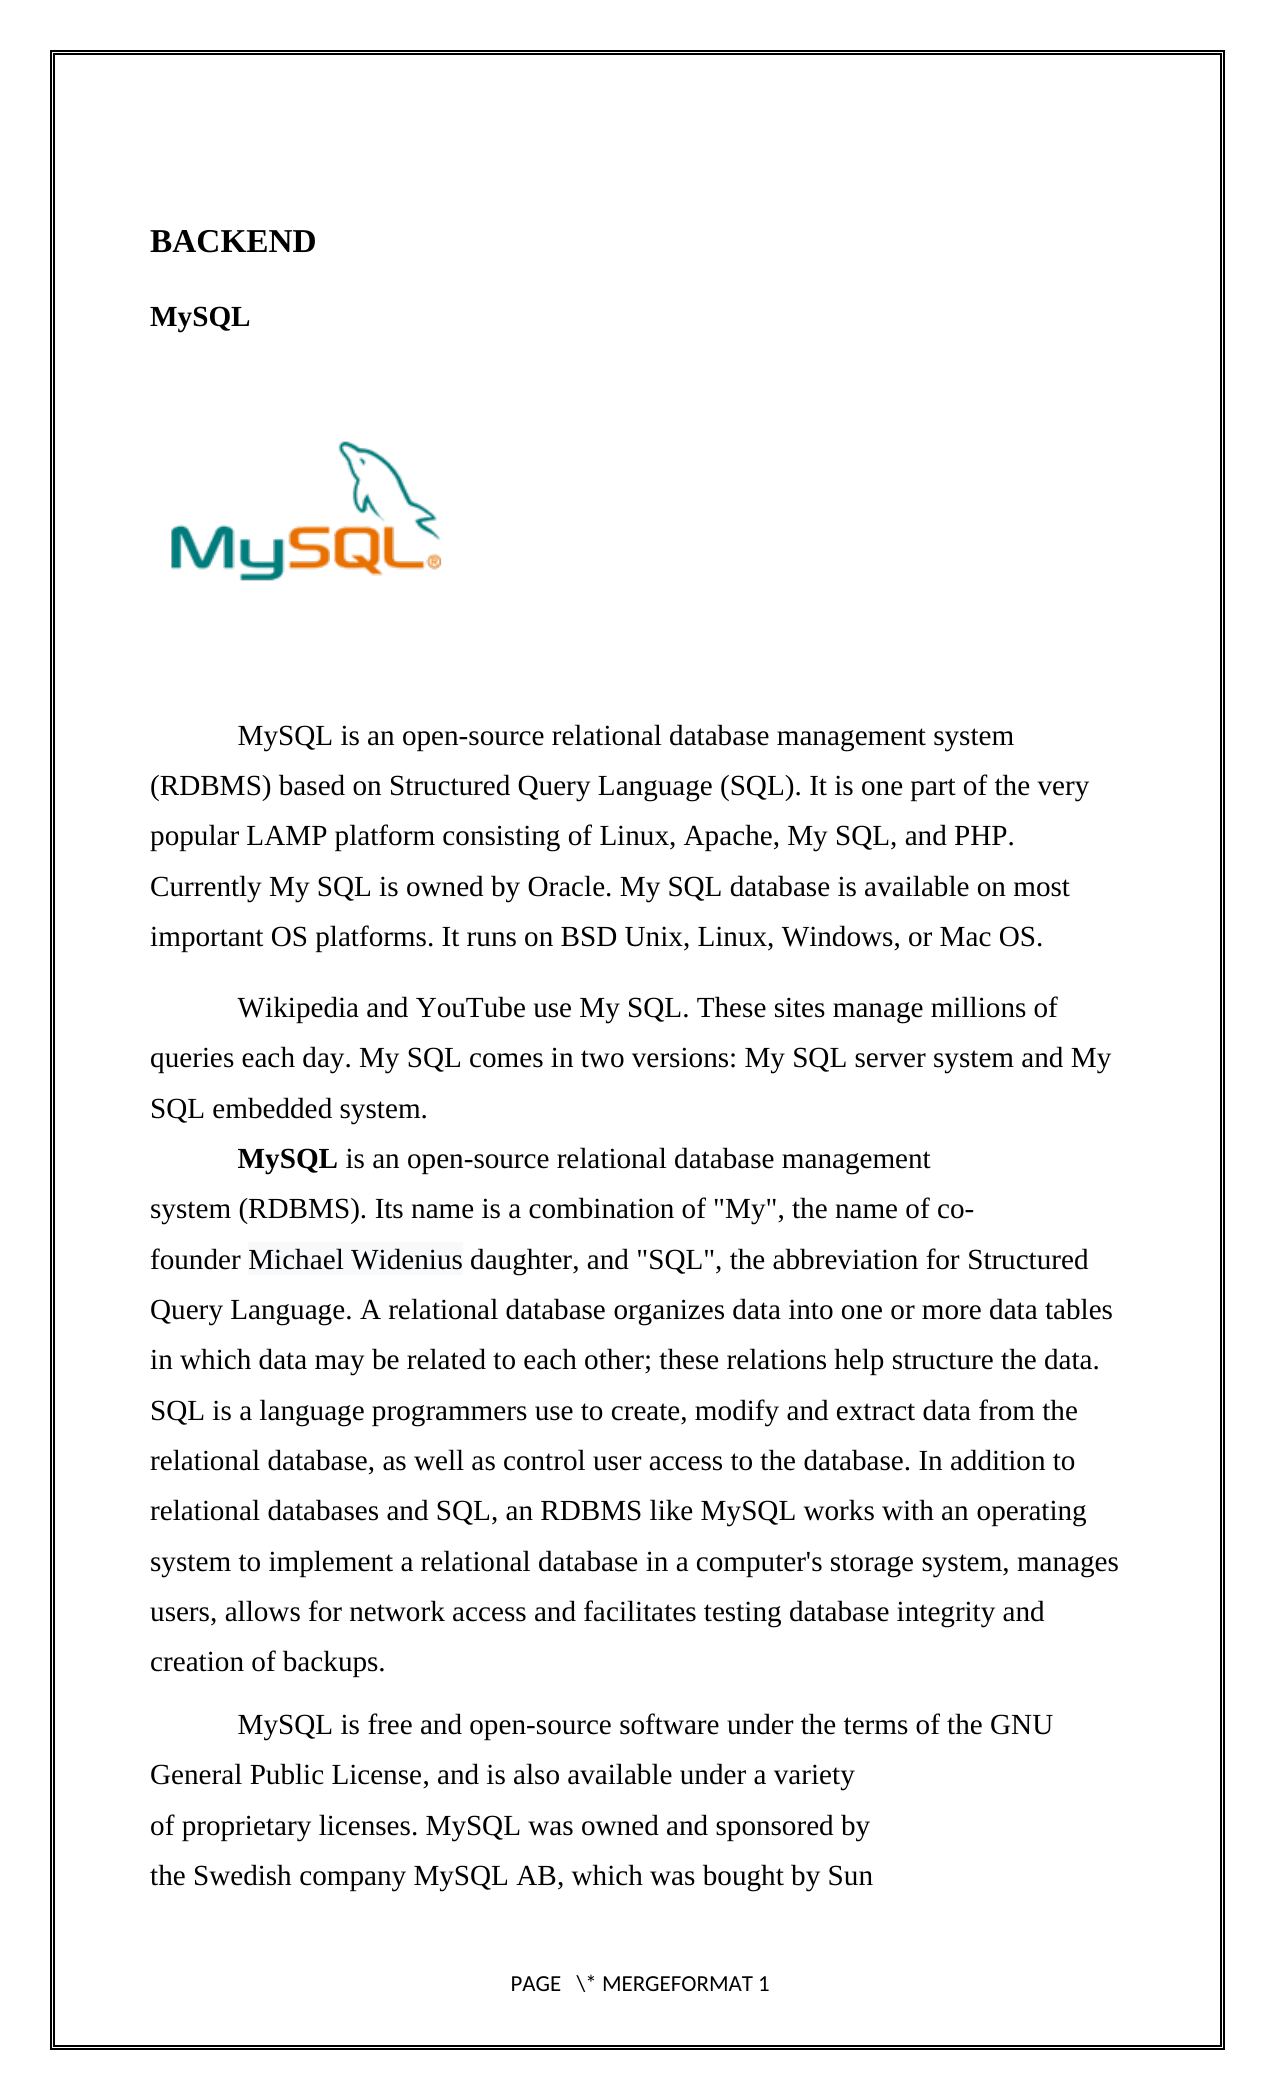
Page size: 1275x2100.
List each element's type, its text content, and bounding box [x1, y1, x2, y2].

text MySQL is an open-source relational database management system (RDBMS) based on Structured Query Language (SQL). It is one part of the very popular LAMP platform consisting of Linux, Apache, My SQL, and PHP. Currently My SQL is owned by Oracle. My SQL database is available on most important OS platforms. It runs on BSD Unix, Linux, Windows, or Mac OS. [150, 718, 1125, 953]
text BACKEND [150, 221, 1125, 259]
text Wikipedia and YouTube use My SQL. These sites manage millions of queries each day. My SQL comes in two versions: My SQL server system and My SQL embedded system. MySQL is an open-source relational database management system (RDBMS). Its name is a combination of "My", the name of co-founder Michael Widenius daughter, and "SQL", the abbreviation for Structured Query Language. A relational database organizes data into one or more data tables in which data may be related to each other; these relations help structure the data. SQL is a language programmers use to create, modify and extract data from the relational database, as well as control user access to the database. In addition to relational databases and SQL, an RDBMS like MySQL works with an operating system to implement a relational database in a computer's storage system, manages users, allows for network access and facilitates testing database integrity and creation of backups. [150, 990, 1125, 1678]
picture [150, 370, 463, 684]
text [150, 1707, 1125, 1892]
text MySQL [150, 299, 1125, 333]
